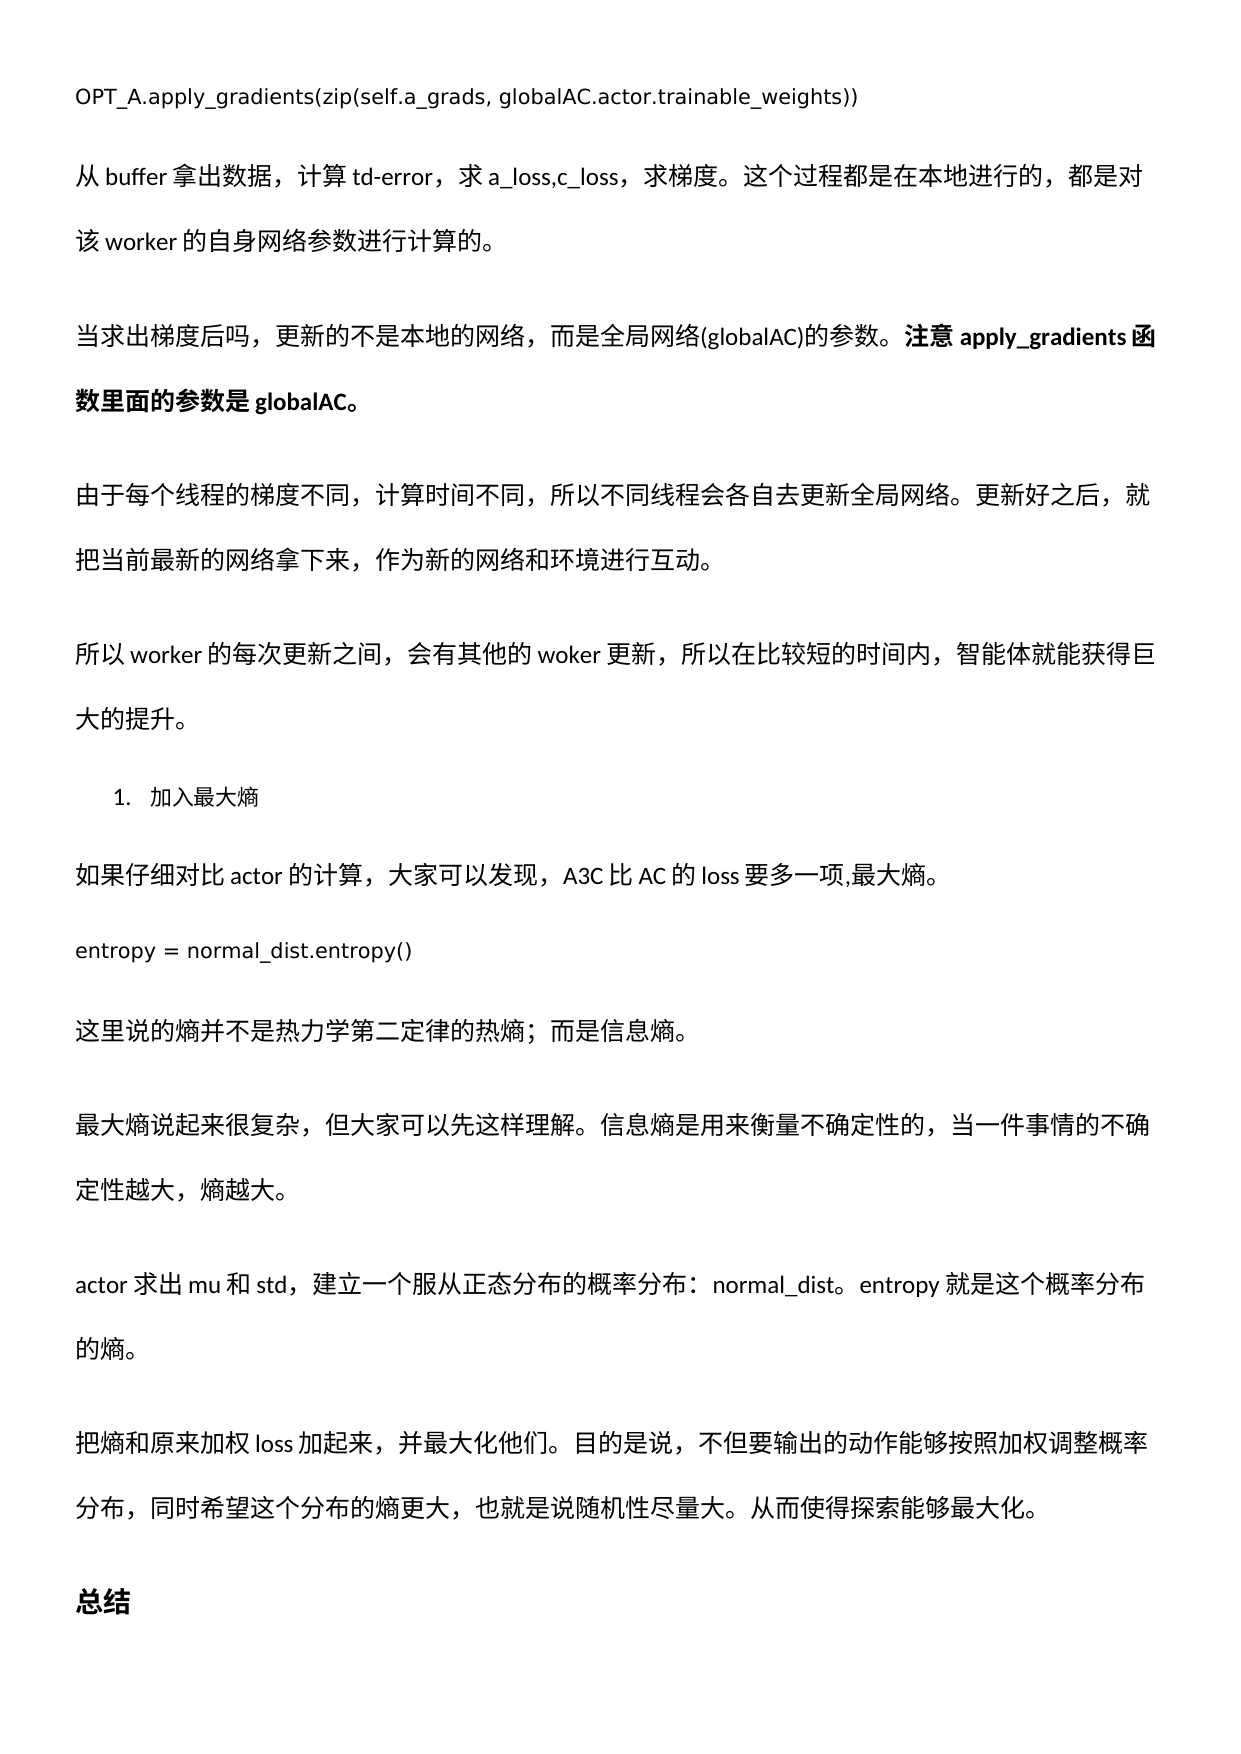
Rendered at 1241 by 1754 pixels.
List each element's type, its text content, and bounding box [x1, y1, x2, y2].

text entropy = normal_dist.entropy() [75, 935, 1165, 967]
text 把熵和原来加权loss加起来，并最大化他们。目的是说，不但要输出的动作能够按照加权调整概率分布，同时希望这个分布的熵更大，也就是说随机性尽量大。从而使得探索能够最大化。 [75, 1409, 1165, 1539]
list 加入最大熵 [112, 779, 1165, 812]
text 如果仔细对比actor的计算，大家可以发现，A3C比AC的loss要多一项,最大熵。 [75, 841, 1165, 906]
text 当求出梯度后吗，更新的不是本地的网络，而是全局网络(globalAC)的参数。注意apply_gradients函数里面的参数是globalAC。 [75, 302, 1165, 432]
text 最大熵说起来很复杂，但大家可以先这样理解。信息熵是用来衡量不确定性的，当一件事情的不确定性越大，熵越大。 [75, 1091, 1165, 1221]
text 由于每个线程的梯度不同，计算时间不同，所以不同线程会各自去更新全局网络。更新好之后，就把当前最新的网络拿下来，作为新的网络和环境进行互动。 [75, 461, 1165, 591]
text 从buffer拿出数据，计算td-error，求a_loss,c_loss，求梯度。这个过程都是在本地进行的，都是对该worker的自身网络参数进行计算的。 [75, 142, 1165, 272]
text 所以worker的每次更新之间，会有其他的woker更新，所以在比较短的时间内，智能体就能获得巨大的提升。 [75, 620, 1165, 750]
text actor求出mu和std，建立一个服从正态分布的概率分布：normal_dist。entropy就是这个概率分布的熵。 [75, 1250, 1165, 1380]
text OPT_A.apply_gradients(zip(self.a_grads, globalAC.actor.trainable_weights)) [75, 81, 1165, 113]
subtitle 总结 [75, 1568, 1165, 1633]
text 这里说的熵并不是热力学第二定律的热熵；而是信息熵。 [75, 997, 1165, 1062]
